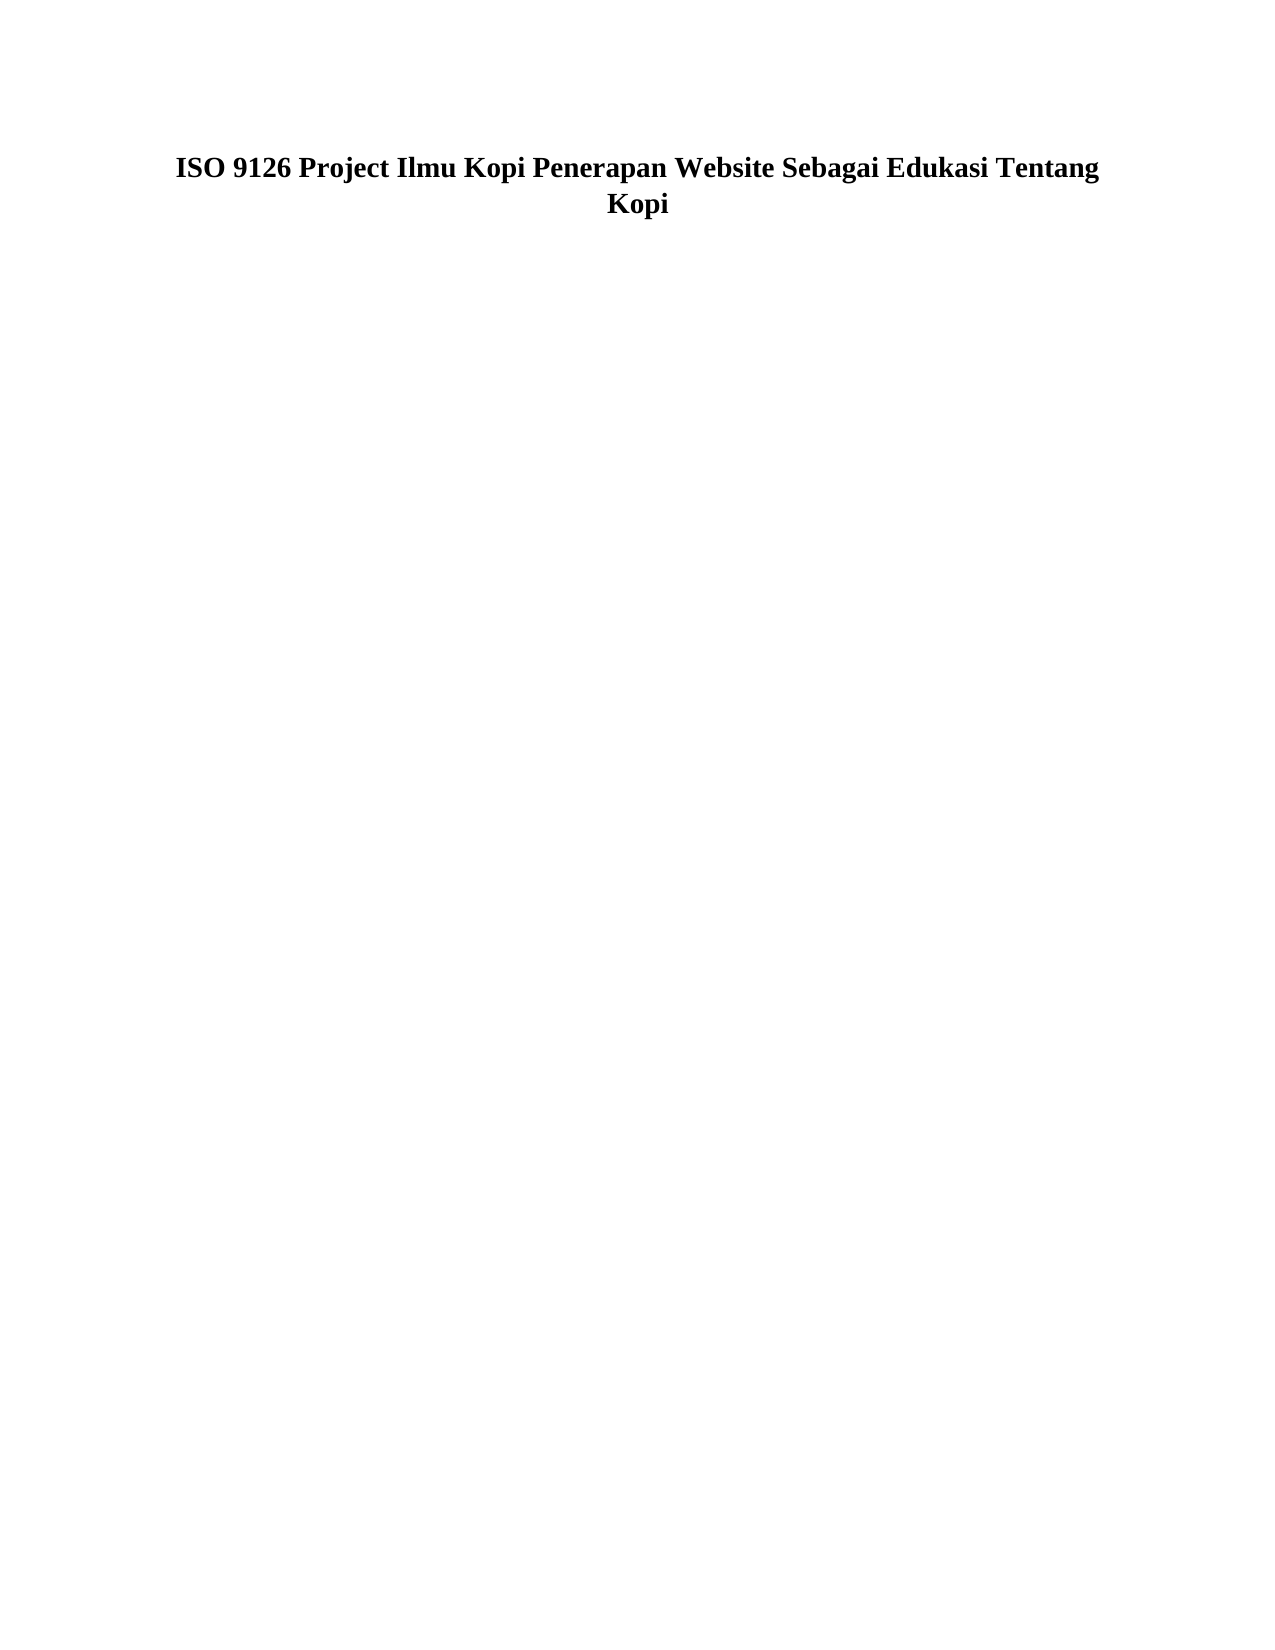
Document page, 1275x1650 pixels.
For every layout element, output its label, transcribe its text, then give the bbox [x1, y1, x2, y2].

text ISO 9126 Project Ilmu Kopi Penerapan Website Sebagai Edukasi Tentang Kopi [150, 150, 1125, 220]
